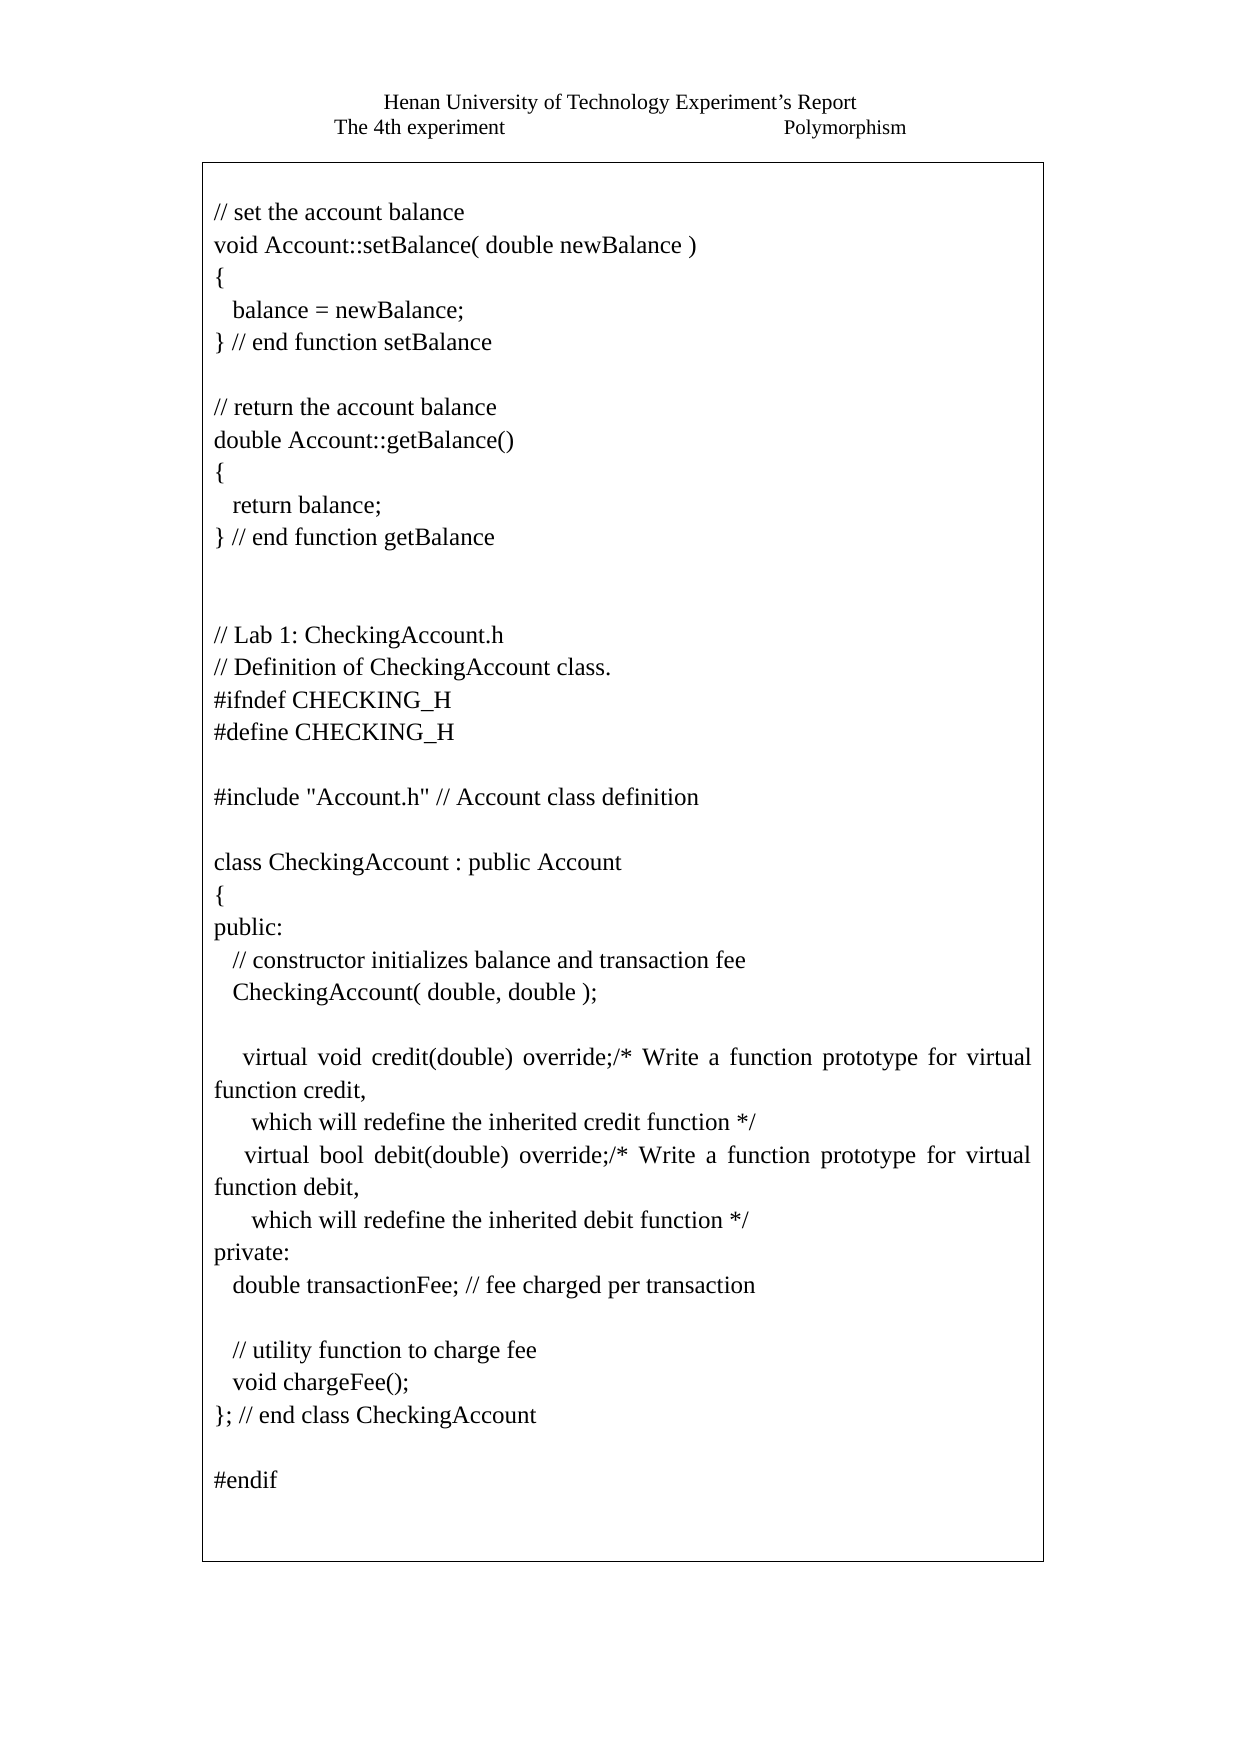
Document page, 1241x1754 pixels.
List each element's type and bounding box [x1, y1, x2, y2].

table_header [203, 163, 1043, 1561]
